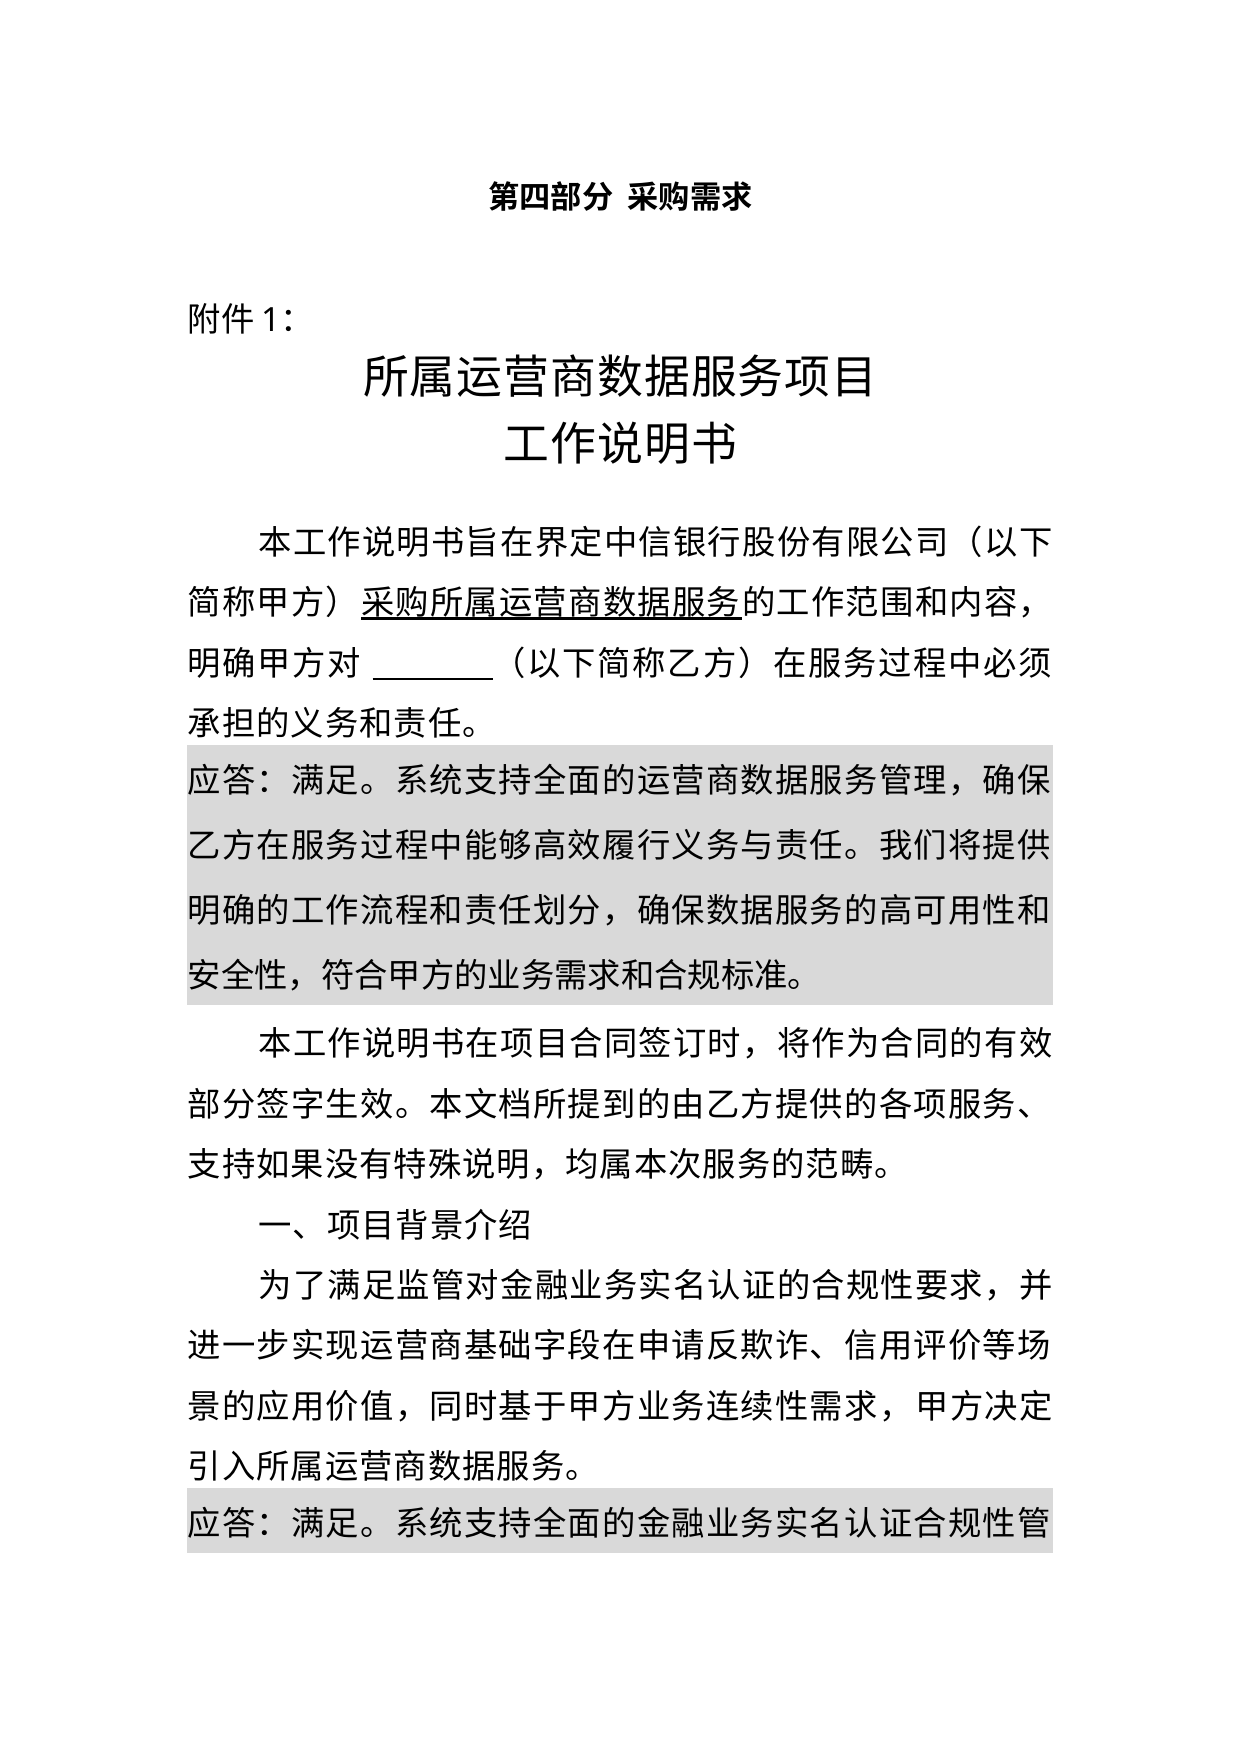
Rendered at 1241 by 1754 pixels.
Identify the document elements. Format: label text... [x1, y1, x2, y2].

text 本工作说明书旨在界定中信银行股份有限公司（以下简称甲方）采购所属运营商数据服务的工作范围和内容，明确甲方对 （以下简称乙方）在服务过程中必须承担的义务和责任。 [187, 503, 1053, 745]
text 工作说明书 [187, 407, 1053, 473]
text 附件1： [187, 279, 1053, 341]
text 所属运营商数据服务项目 [187, 341, 1053, 407]
text 本工作说明书在项目合同签订时，将作为合同的有效部分签字生效。本文档所提到的由乙方提供的各项服务、支持如果没有特殊说明，均属本次服务的范畴。 [187, 1005, 1053, 1186]
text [187, 1488, 1053, 1553]
list 一、项目背景介绍 [258, 1186, 1053, 1247]
text 第四部分 采购需求 [187, 162, 1053, 227]
text 应答：满足。系统支持全面的运营商数据服务管理，确保乙方在服务过程中能够高效履行义务与责任。我们将提供明确的工作流程和责任划分，确保数据服务的高可用性和安全性，符合甲方的业务需求和合规标准。 [187, 745, 1053, 1005]
text 为了满足监管对金融业务实名认证的合规性要求，并进一步实现运营商基础字段在申请反欺诈、信用评价等场景的应用价值，同时基于甲方业务连续性需求，甲方决定引入所属运营商数据服务。 [187, 1247, 1053, 1488]
